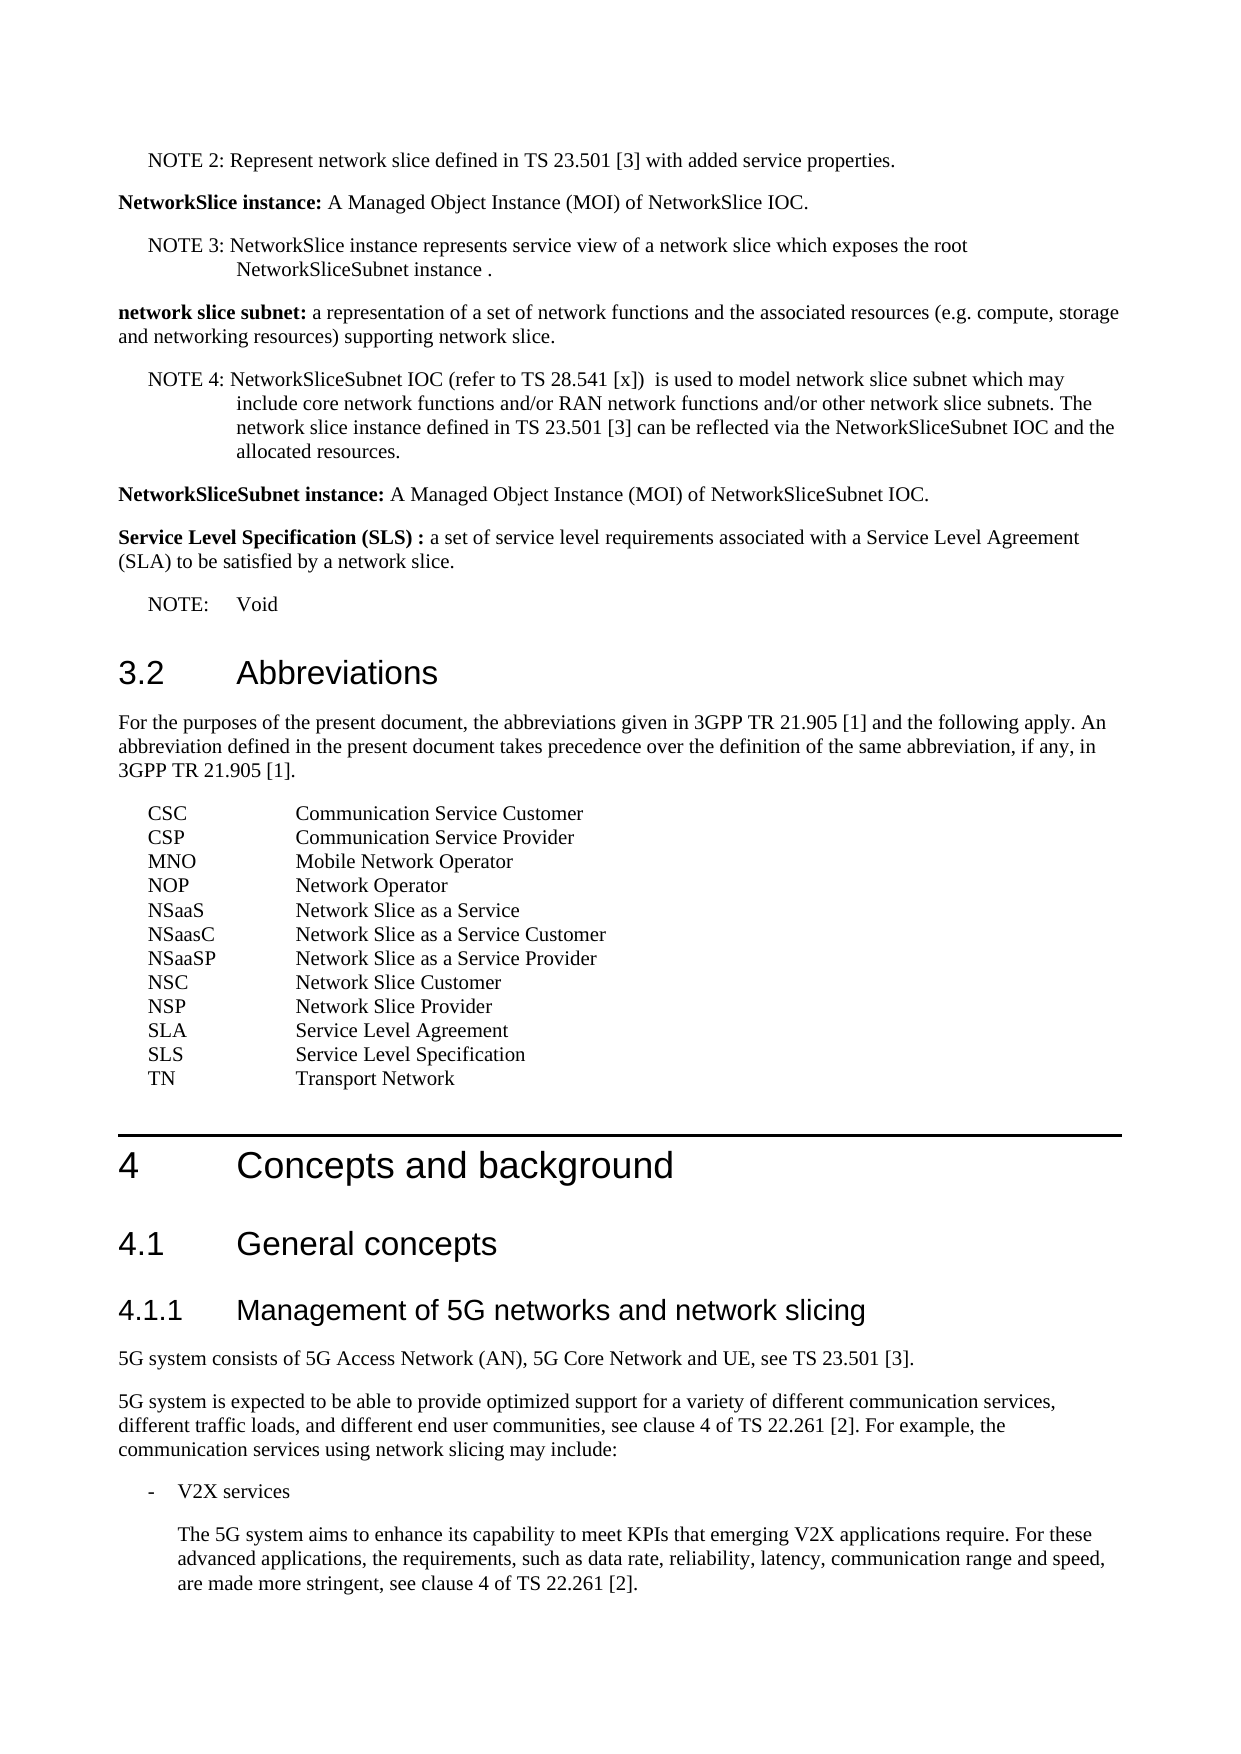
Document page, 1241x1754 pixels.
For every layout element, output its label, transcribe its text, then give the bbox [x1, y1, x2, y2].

subtitle 4.1 General concepts [118, 1224, 1122, 1262]
text TN Transport Network [148, 1066, 1122, 1090]
text NOP Network Operator [148, 873, 1122, 897]
text SLA Service Level Agreement [148, 1018, 1122, 1042]
text For the purposes of the present document, the abbreviations given in 3GPP TR 21.905 [1] and the following apply. An abbreviation defined in the present document takes precedence over the definition of the same abbreviation, if any, in 3GPP TR 21.905 [1]. [118, 710, 1122, 782]
text NSaaSP Network Slice as a Service Provider [148, 946, 1122, 970]
subtitle 3.2 Abbreviations [118, 653, 1122, 692]
text CSC Communication Service Customer [148, 801, 1122, 825]
text NSaasC Network Slice as a Service Customer [148, 922, 1122, 946]
text network slice subnet: a representation of a set of network functions and the associated resources (e.g. compute, storage and networking resources) supporting network slice. [118, 300, 1122, 348]
subtitle 4.1.1 Management of 5G networks and network slicing [118, 1293, 1122, 1327]
subtitle 4 Concepts and background [118, 1137, 1122, 1186]
text NOTE 4: NetworkSliceSubnet IOC (refer to TS 28.541 [x]) is used to model network slice subnet which may include core network functions and/or RAN network functions and/or other network slice subnets. The network slice instance defined in TS 23.501 [3] can be reflected via the NetworkSliceSubnet IOC and the allocated resources. [148, 367, 1122, 463]
text SLS Service Level Specification [148, 1042, 1122, 1066]
text NSaaS Network Slice as a Service [148, 897, 1122, 922]
text NetworkSlice instance: A Managed Object Instance (MOI) of NetworkSlice IOC. [118, 190, 1122, 214]
text NSC Network Slice Customer [148, 970, 1122, 994]
text MNO Mobile Network Operator [148, 849, 1122, 873]
text Note: Void [148, 592, 1122, 616]
text 5G system consists of 5G Access Network (AN), 5G Core Network and UE, see TS 23.501 [3]. [118, 1346, 1122, 1370]
text Service Level Specification (SLS) : a set of service level requirements associated with a Service Level Agreement (SLA) to be satisfied by a network slice. [118, 525, 1122, 573]
text CSP Communication Service Provider [148, 825, 1122, 849]
text NOTE 3: NetworkSlice instance represents service view of a network slice which exposes the root NetworkSliceSubnet instance . [148, 233, 1122, 281]
text - V2X services [148, 1479, 1122, 1503]
text The 5G system aims to enhance its capability to meet KPIs that emerging V2X applications require. For these advanced applications, the requirements, such as data rate, reliability, latency, communication range and speed, are made more stringent, see clause 4 of TS 22.261 [2]. [148, 1522, 1122, 1594]
text 5G system is expected to be able to provide optimized support for a variety of different communication services, different traffic loads, and different end user communities, see clause 4 of TS 22.261 [2]. For example, the communication services using network slicing may include: [118, 1388, 1122, 1461]
text NSP Network Slice Provider [148, 994, 1122, 1018]
text NOTE 2: Represent network slice defined in TS 23.501 [3] with added service properties. [148, 147, 1122, 172]
text NetworkSliceSubnet instance: A Managed Object Instance (MOI) of NetworkSliceSubnet IOC. [118, 482, 1122, 506]
